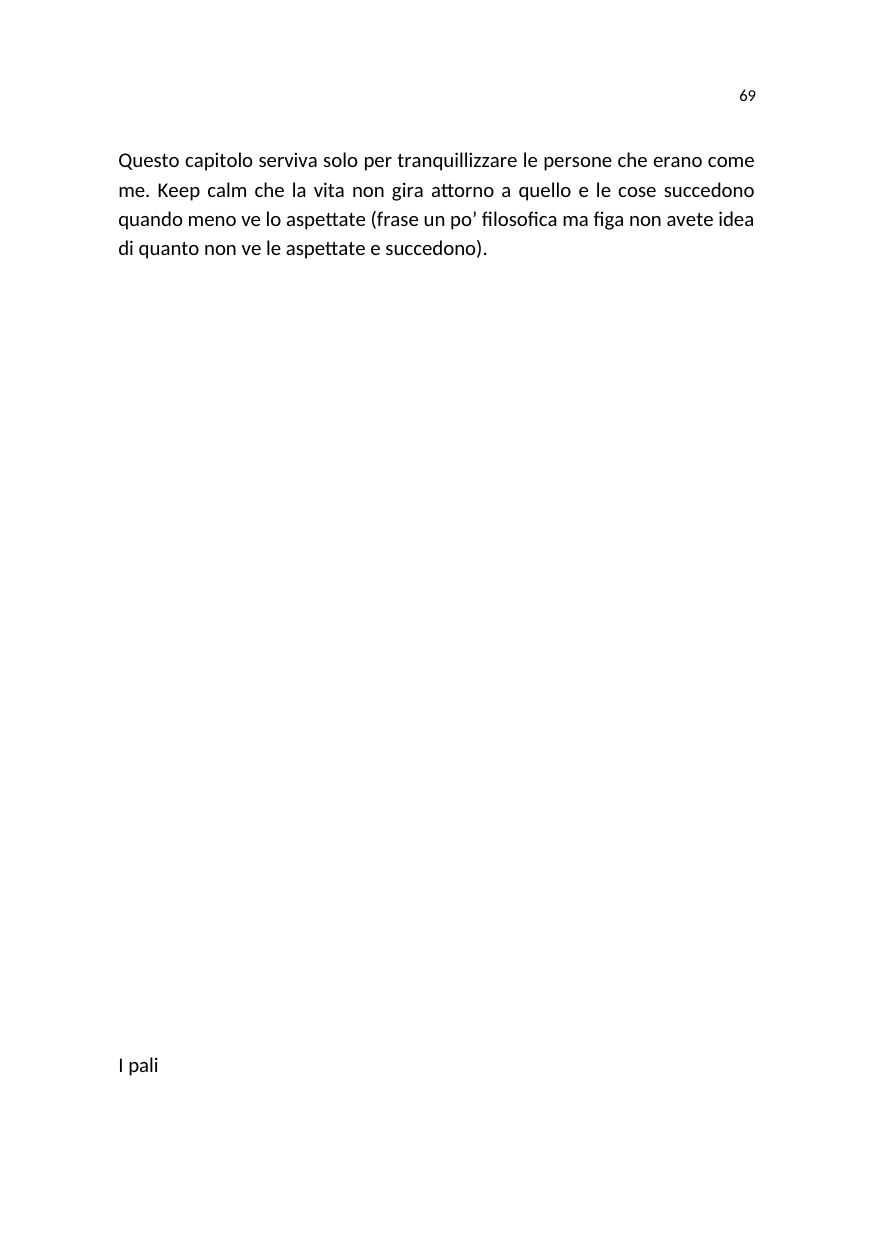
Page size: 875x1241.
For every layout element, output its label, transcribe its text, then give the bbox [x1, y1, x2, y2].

text Questo capitolo serviva solo per tranquillizzare le persone che erano come me. Keep calm che la vita non gira attorno a quello e le cose succedono quando meno ve lo aspettate (frase un po’ filosofica ma figa non avete idea di quanto non ve le aspettate e succedono). [118, 148, 756, 261]
text I pali [118, 1052, 756, 1077]
